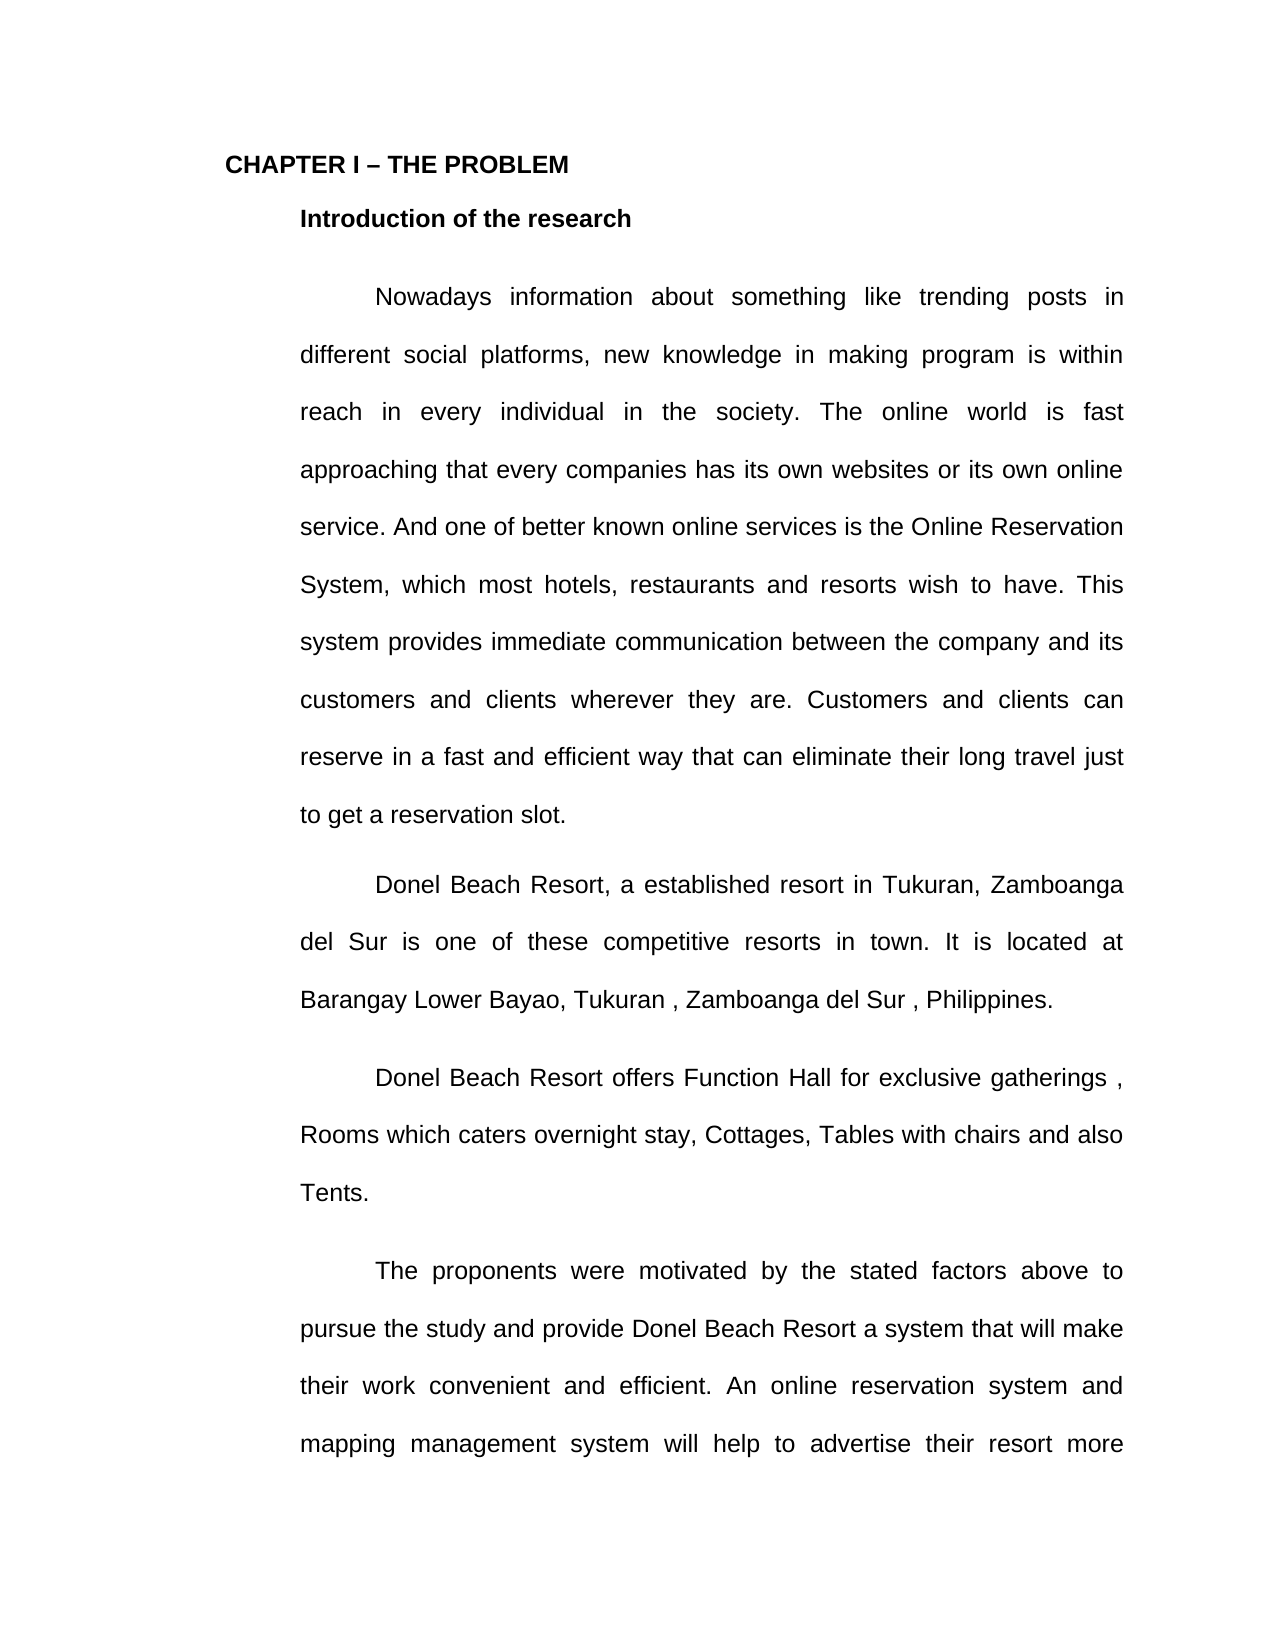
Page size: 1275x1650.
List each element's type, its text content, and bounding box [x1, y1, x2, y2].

text Donel Beach Resort offers Function Hall for exclusive gatherings , Rooms which caters overnight stay, Cottages, Tables with chairs and also Tents. [300, 1063, 1125, 1207]
text Nowadays information about something like trending posts in different social platforms, new knowledge in making program is within reach in every individual in the society. The online world is fast approaching that every companies has its own websites or its own online service. And one of better known online services is the Online Reservation System, which most hotels, restaurants and resorts wish to have. This system provides immediate communication between the company and its customers and clients wherever they are. Customers and clients can reserve in a fast and efficient way that can eliminate their long travel just to get a reservation slot. [300, 282, 1125, 828]
text Donel Beach Resort, a established resort in Tukuran, Zamboanga del Sur is one of these competitive resorts in town. It is located at Barangay Lower Bayao, Tukuran , Zamboanga del Sur , Philippines. [300, 870, 1125, 1013]
text CHAPTER I – THE PROBLEM [225, 150, 1125, 179]
text Introduction of the research [225, 204, 1125, 233]
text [300, 1256, 1125, 1458]
